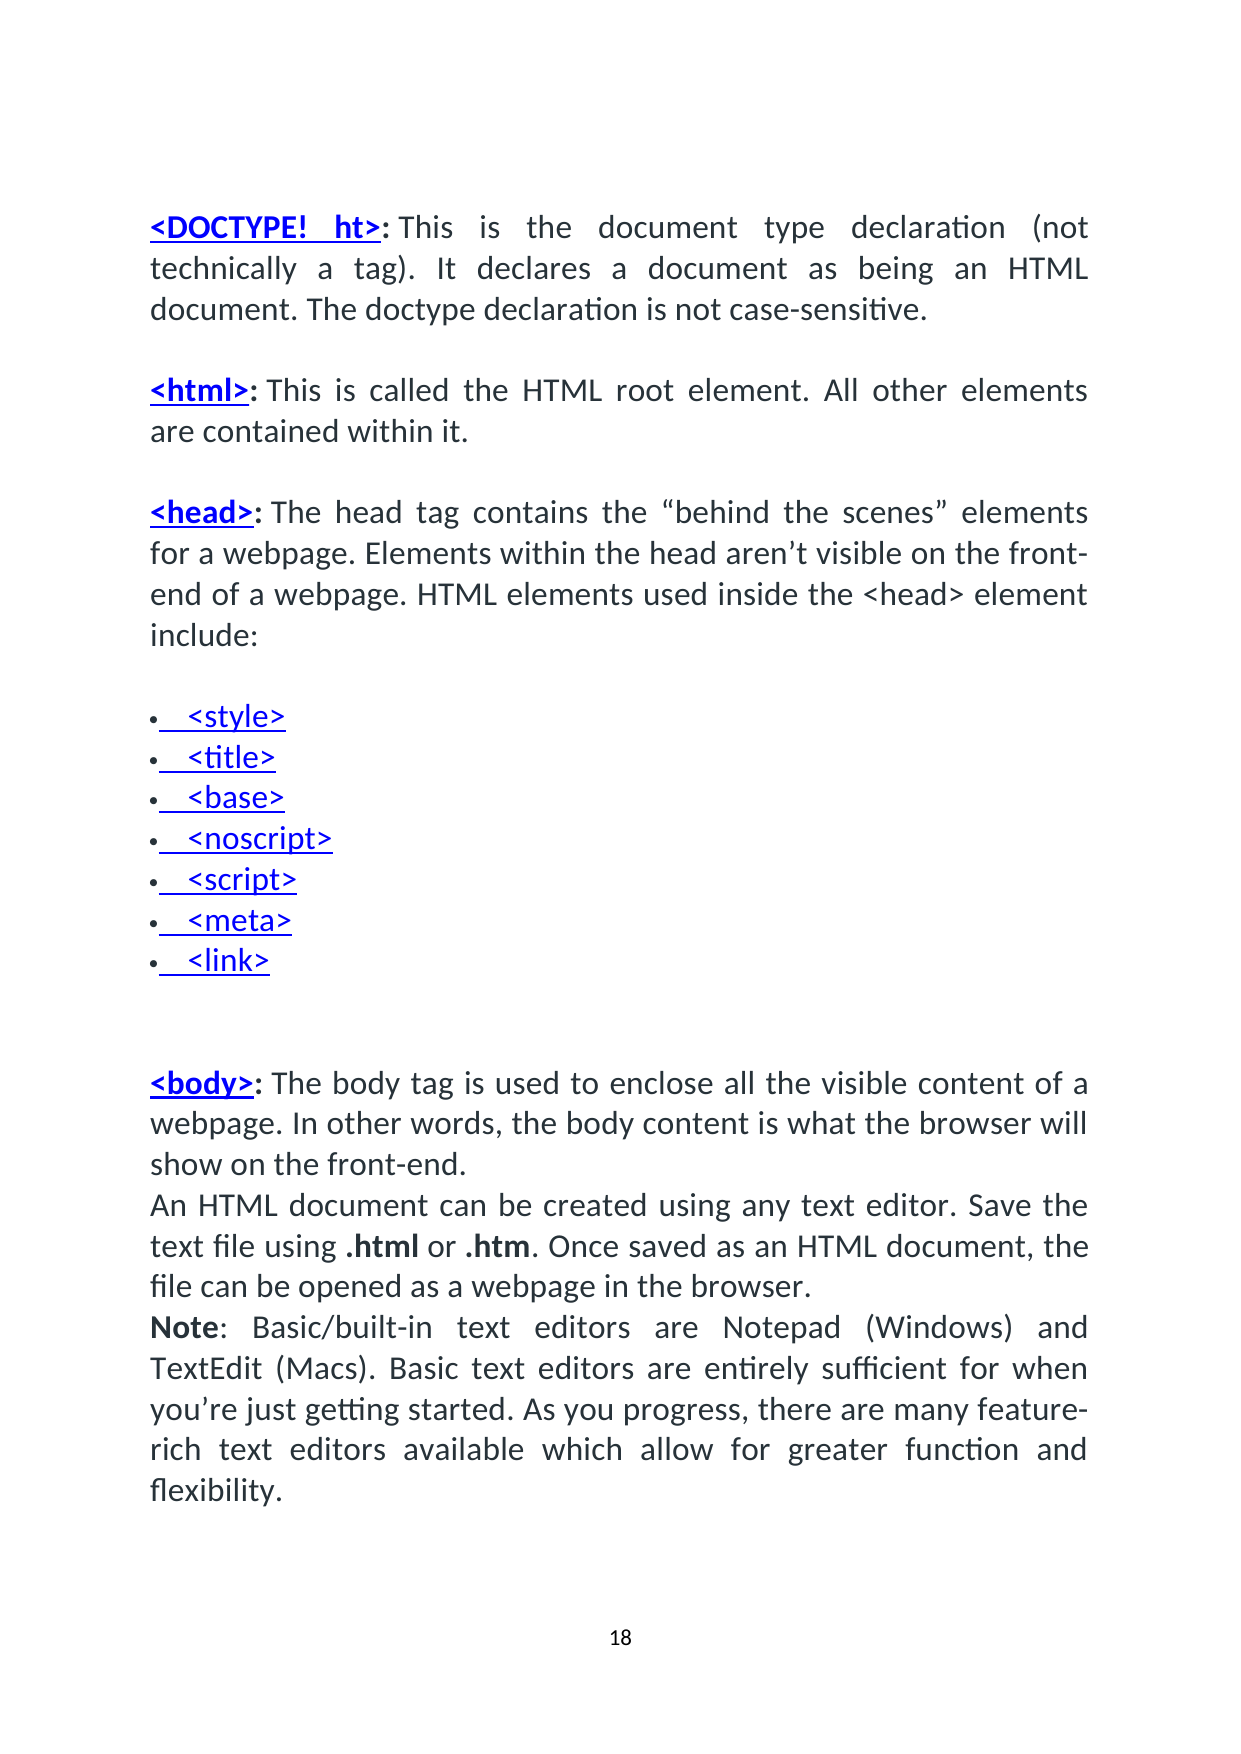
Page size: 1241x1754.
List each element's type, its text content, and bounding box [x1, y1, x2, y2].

list <meta> [150, 899, 1090, 939]
list <base> [150, 777, 1090, 817]
list <style> [150, 695, 1090, 736]
list <script> [150, 858, 1090, 899]
text <body>: The body tag is used to enclose all the visible content of a webpage. In other words, the body content is what the browser will show on the front-end. [150, 1062, 1090, 1184]
list <title> [150, 736, 1090, 777]
text An HTML document can be created using any text editor. Save the text file using .html or .htm. Once saved as an HTML document, the file can be opened as a webpage in the browser. [150, 1184, 1090, 1306]
list <noscript> [150, 817, 1090, 858]
text <html>: This is called the HTML root element. All other elements are contained within it. [150, 369, 1090, 451]
list <link> [150, 939, 1090, 980]
text <DOCTYPE! ht>: This is the document type declaration (not technically a tag). It declares a document as being an HTML document. The doctype declaration is not case-sensitive. [150, 206, 1090, 328]
text Note: Basic/built-in text editors are Notepad (Windows) and TextEdit (Macs). Basic text editors are entirely sufficient for when you’re just getting started. As you progress, there are many feature-rich text editors available which allow for greater function and flexibility. [150, 1306, 1090, 1510]
text <head>: The head tag contains the “behind the scenes” elements for a webpage. Elements within the head aren’t visible on the front-end of a webpage. HTML elements used inside the <head> element include: [150, 491, 1090, 654]
